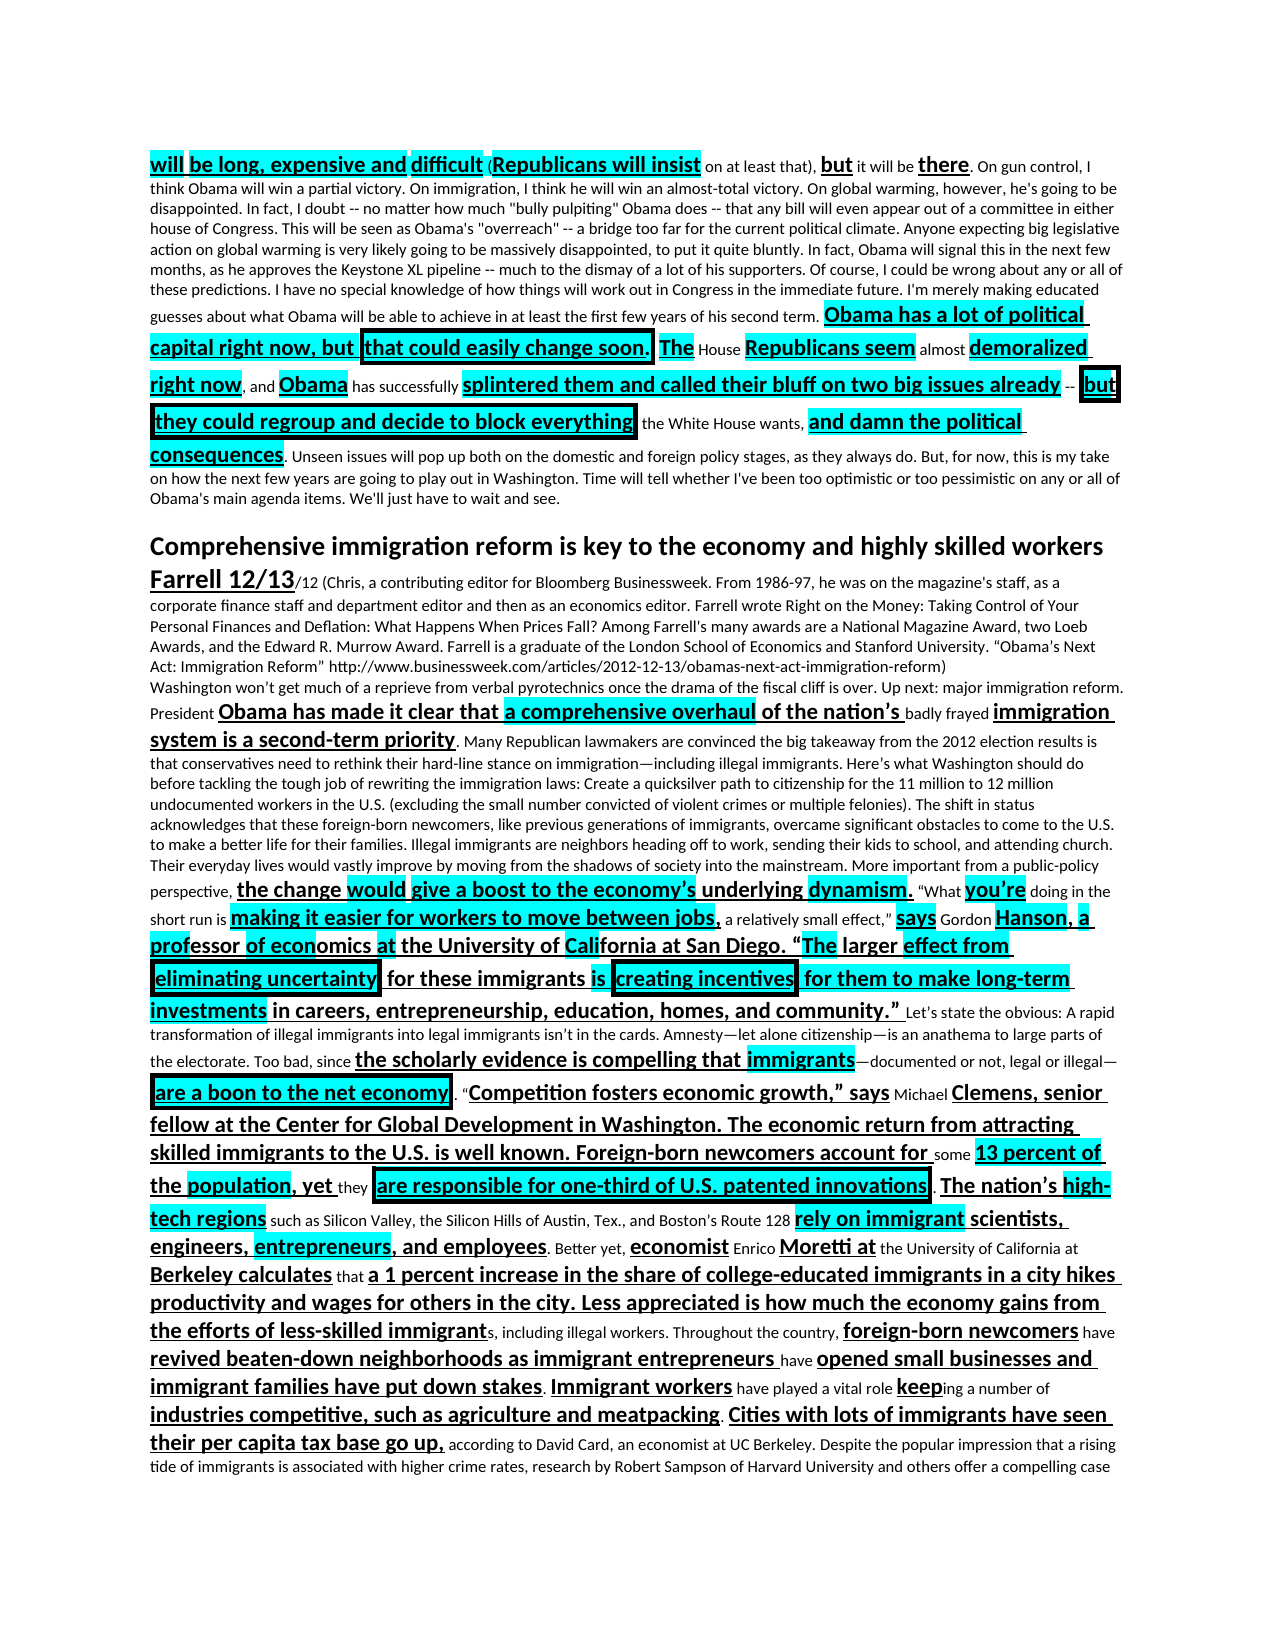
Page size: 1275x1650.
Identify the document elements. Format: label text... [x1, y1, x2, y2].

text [150, 150, 1125, 509]
subtitle Comprehensive immigration reform is key to the economy and highly skilled workers [150, 529, 1125, 563]
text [150, 677, 1125, 1476]
text Farrell 12/13/12 (Chris, a contributing editor for Bloomberg Businessweek. From 1986-97, he was on the magazine's staff, as a corporate finance staff and department editor and then as an economics editor. Farrell wrote Right on the Money: Taking Control of Your Personal Finances and Deflation: What Happens When Prices Fall? Among Farrell's many awards are a National Magazine Award, two Loeb Awards, and the Edward R. Murrow Award. Farrell is a graduate of the London School of Economics and Stanford University. “Obama’s Next Act: Immigration Reform” http://www.businessweek.com/articles/2012-12-13/obamas-next-act-immigration-reform) [150, 563, 1125, 677]
